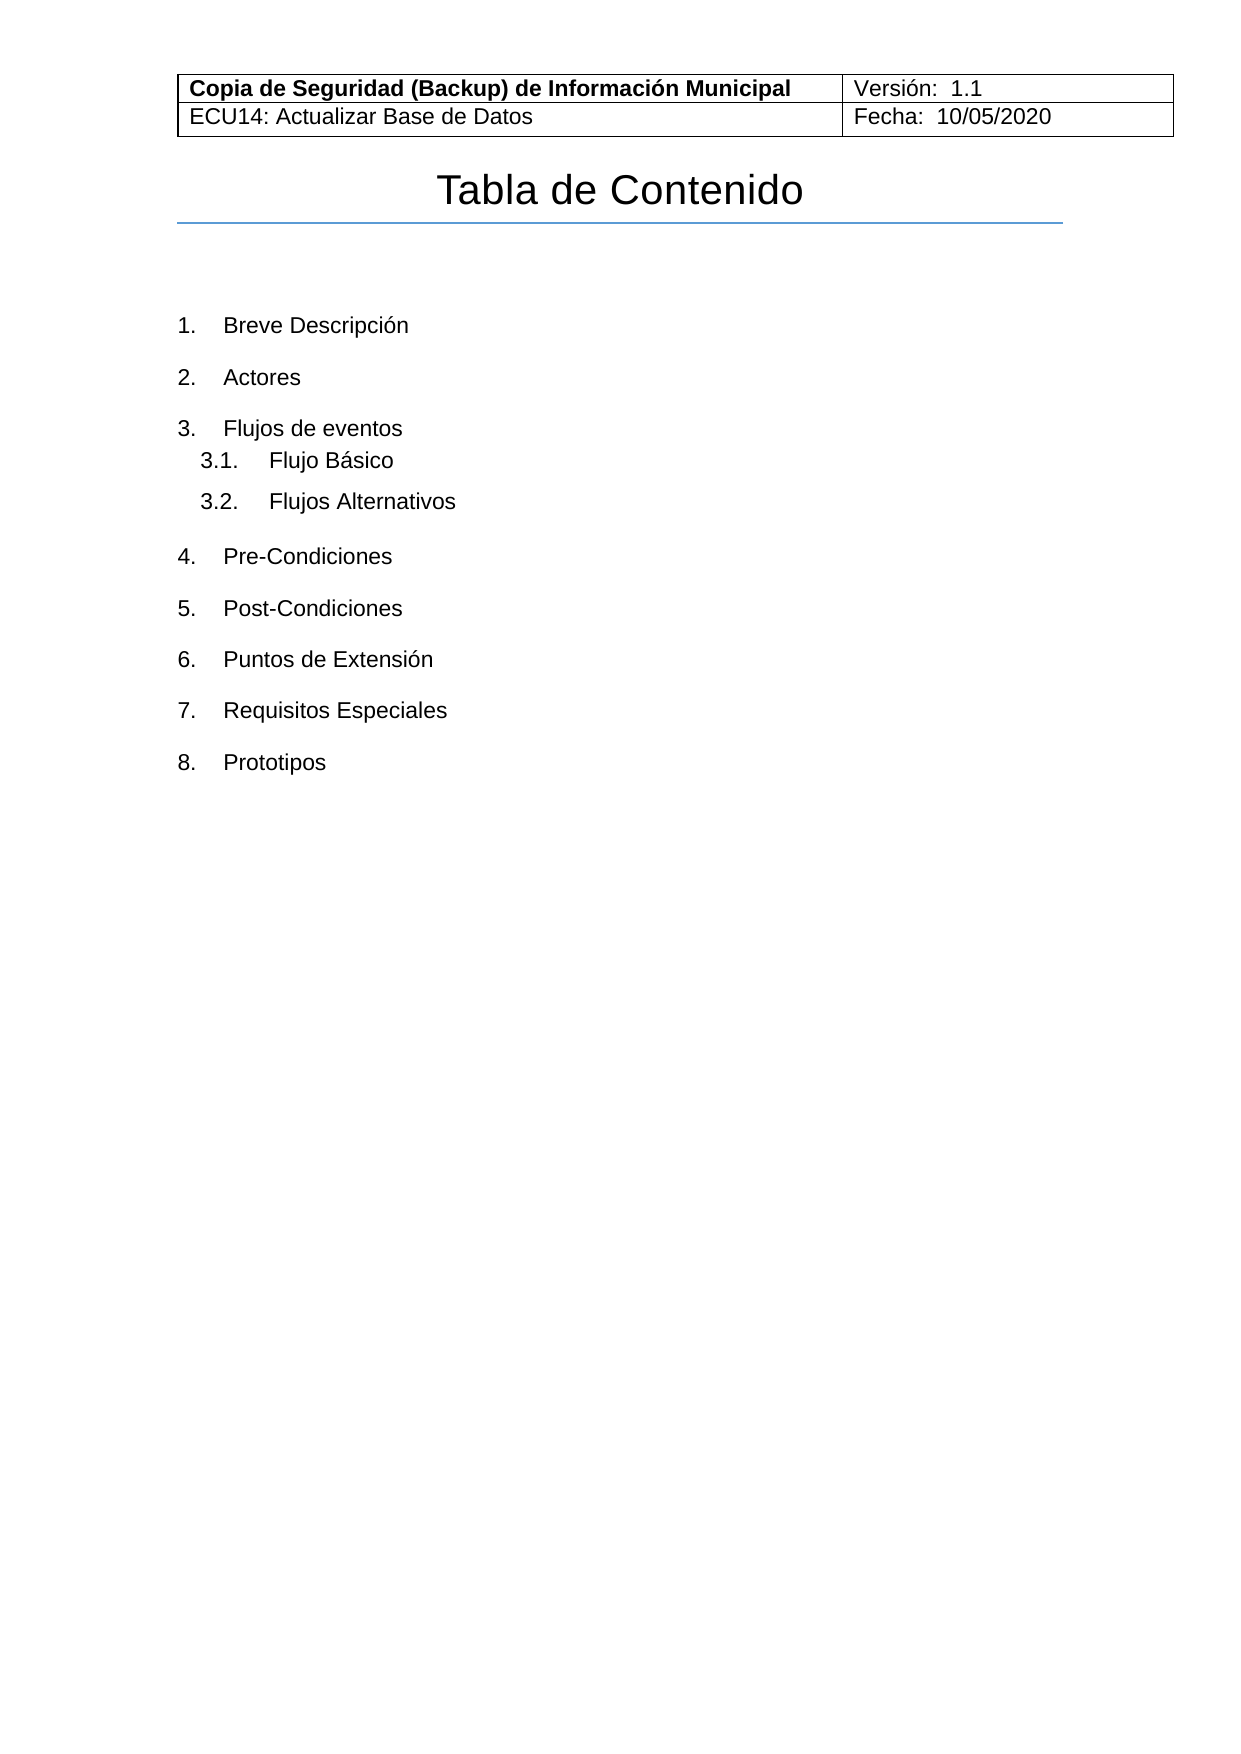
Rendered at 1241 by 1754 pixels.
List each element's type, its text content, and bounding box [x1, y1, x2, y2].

title Tabla de Contenido [177, 165, 1063, 222]
